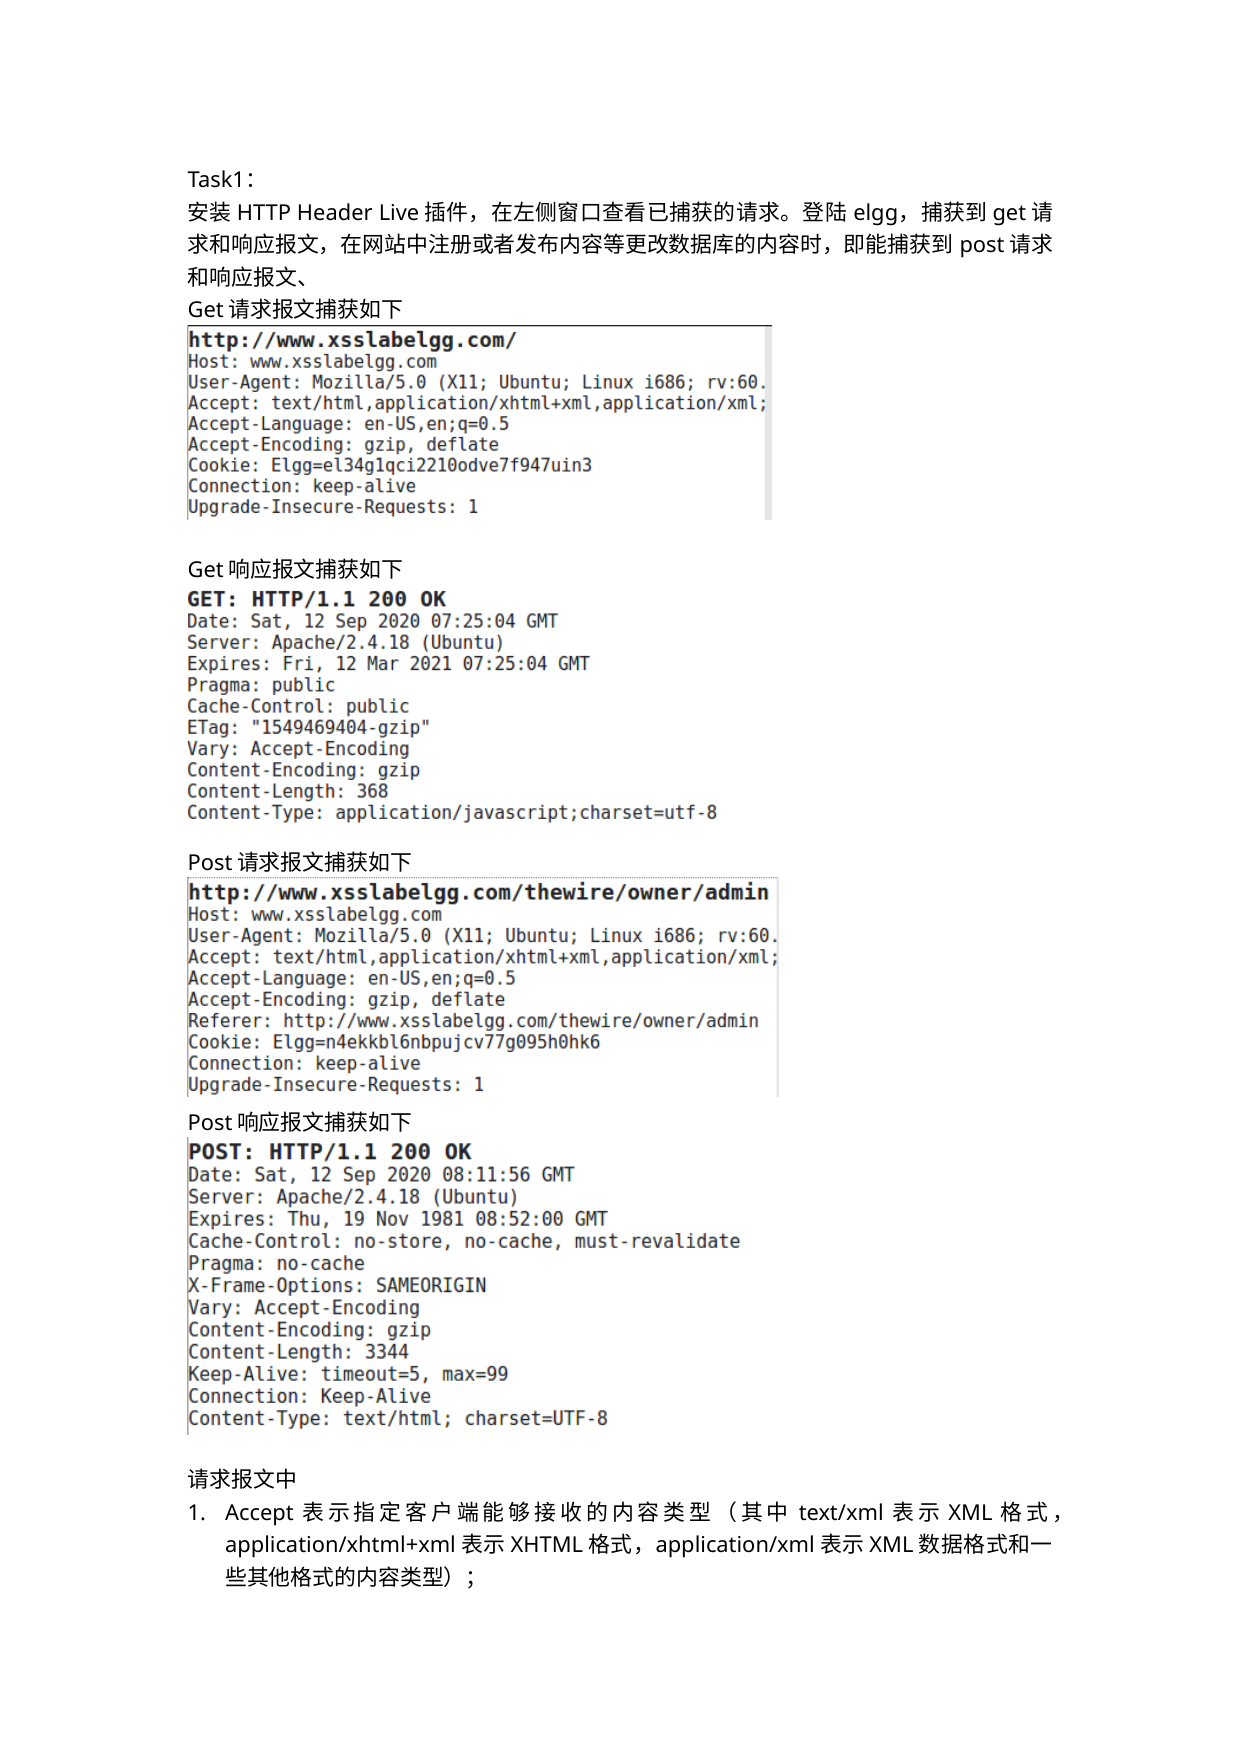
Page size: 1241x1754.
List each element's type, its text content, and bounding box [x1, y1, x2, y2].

picture [187, 877, 779, 1097]
list Accept表示指定客户端能够接收的内容类型（其中text/xml表示XML格式，application/xhtml+xml表示XHTML格式，application/xml表示XML数据格式和一些其他格式的内容类型）； [187, 1494, 1053, 1592]
text 请求报文中 [187, 1462, 1053, 1494]
text Post请求报文捕获如下 [187, 844, 1053, 877]
text 安装HTTP Header Live插件，在左侧窗口查看已捕获的请求。登陆elgg，捕获到get请求和响应报文，在网站中注册或者发布内容等更改数据库的内容时，即能捕获到post请求和响应报文、 [187, 194, 1053, 292]
text Task1： [187, 162, 1053, 194]
text Get请求报文捕获如下 [187, 292, 1053, 324]
picture [187, 324, 773, 520]
text Get响应报文捕获如下 [187, 552, 1053, 584]
text Post响应报文捕获如下 [187, 1104, 1053, 1137]
picture [187, 1137, 770, 1435]
picture [187, 584, 762, 832]
